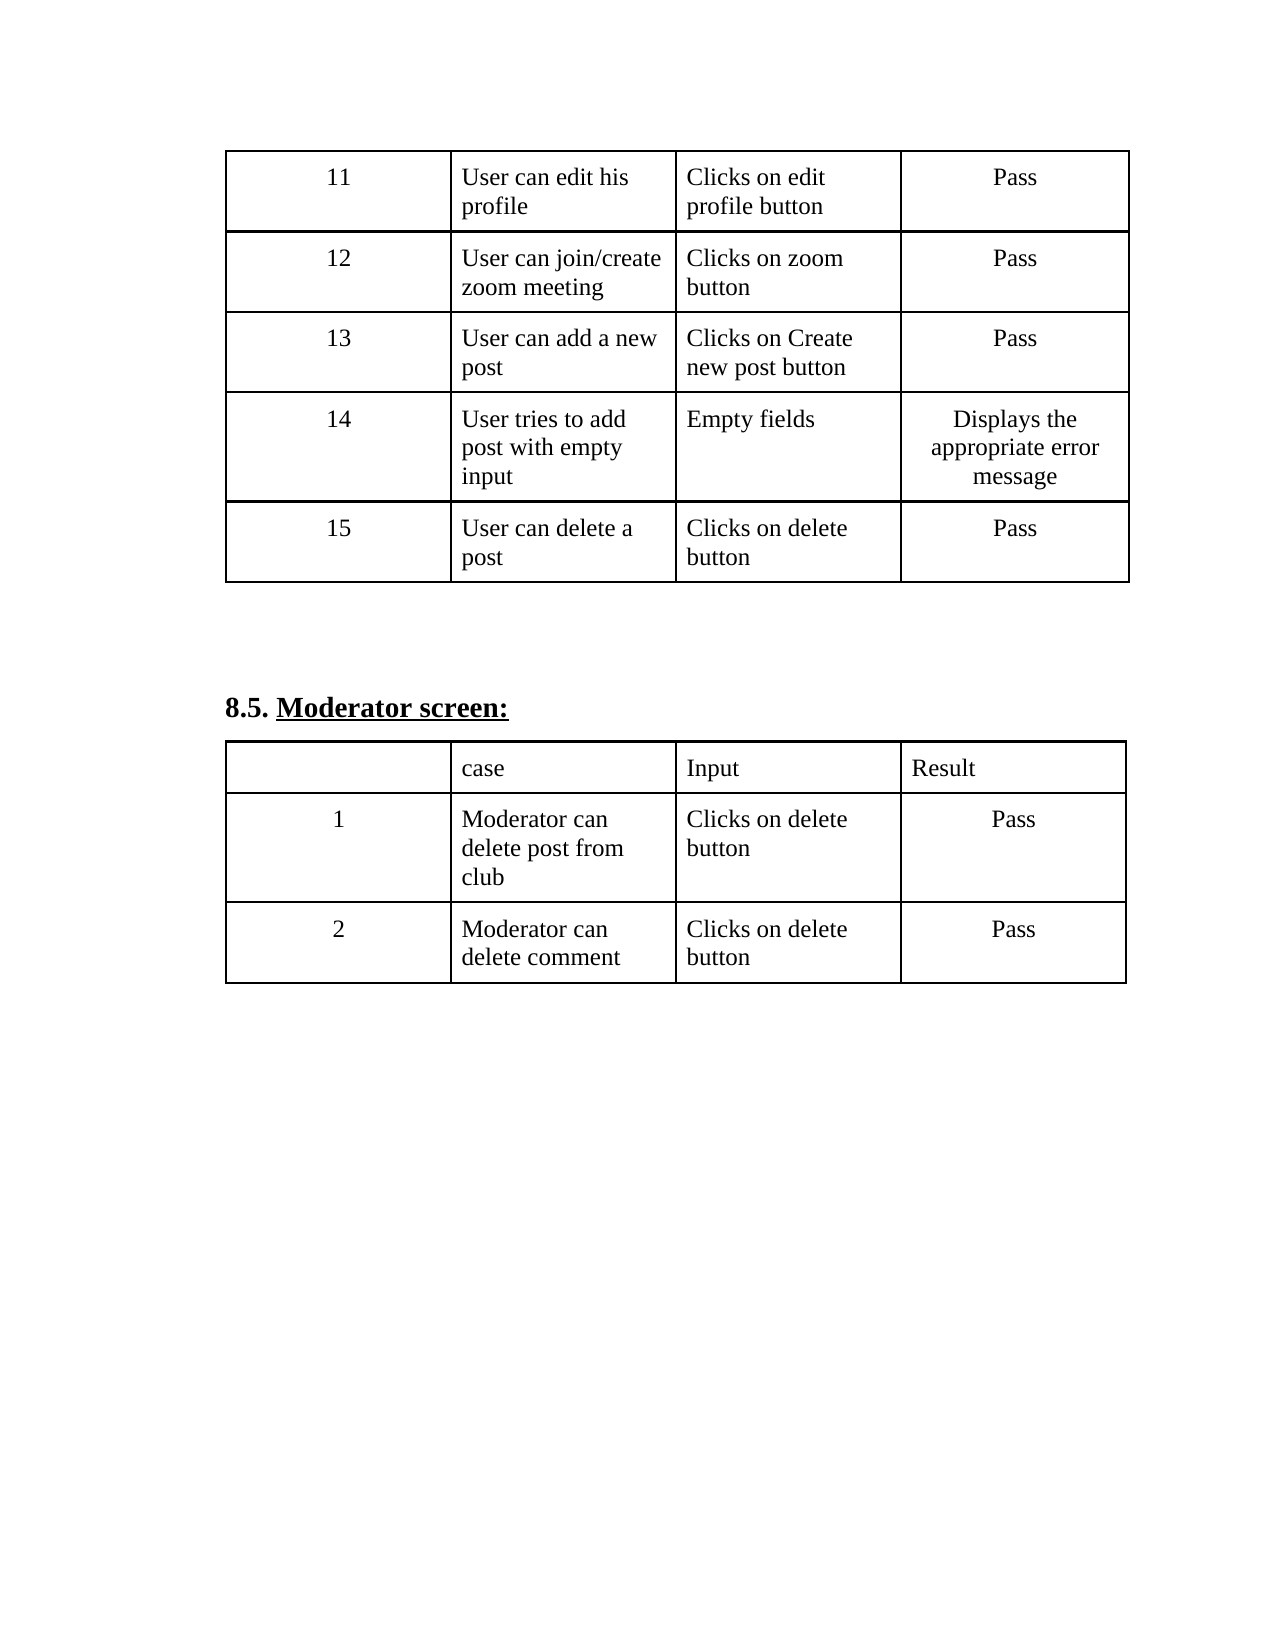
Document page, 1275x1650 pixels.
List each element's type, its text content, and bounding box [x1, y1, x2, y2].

table_cell 1 [227, 794, 450, 901]
table_cell User can join/create zoom meeting [452, 233, 675, 311]
table_cell Clicks on delete button [677, 503, 900, 581]
table_cell Pass [902, 503, 1128, 581]
table_cell User tries to add post with empty input [452, 393, 675, 500]
table_cell Pass [902, 152, 1128, 230]
table_cell Pass [902, 313, 1128, 391]
table_cell 13 [227, 313, 450, 391]
table_cell Clicks on edit profile button [677, 152, 900, 230]
table_cell Pass [902, 233, 1128, 311]
table_cell Pass [902, 903, 1125, 982]
table_cell Moderator can delete comment [452, 903, 675, 982]
table_cell Clicks on delete button [677, 794, 900, 901]
table_cell Pass [902, 794, 1125, 901]
table_cell 2 [227, 903, 450, 982]
table_cell Moderator can delete post from club [452, 794, 675, 901]
table_header Result [902, 743, 1125, 792]
table_cell Displays the appropriate error message [902, 393, 1128, 500]
table_cell 12 [227, 233, 450, 311]
table_header Input [677, 743, 900, 792]
text 8.5. Moderator screen: [225, 690, 1125, 723]
table_cell User can delete a post [452, 503, 675, 581]
table_cell 15 [227, 503, 450, 581]
table_header case [452, 743, 675, 792]
table_header [227, 743, 450, 792]
table_cell 14 [227, 393, 450, 500]
table_cell Clicks on delete button [677, 903, 900, 982]
table_cell Empty fields [677, 393, 900, 500]
table_cell 11 [227, 152, 450, 230]
table_cell User can add a new post [452, 313, 675, 391]
table_cell Clicks on zoom button [677, 233, 900, 311]
table_cell Clicks on Create new post button [677, 313, 900, 391]
table_cell User can edit his profile [452, 152, 675, 230]
